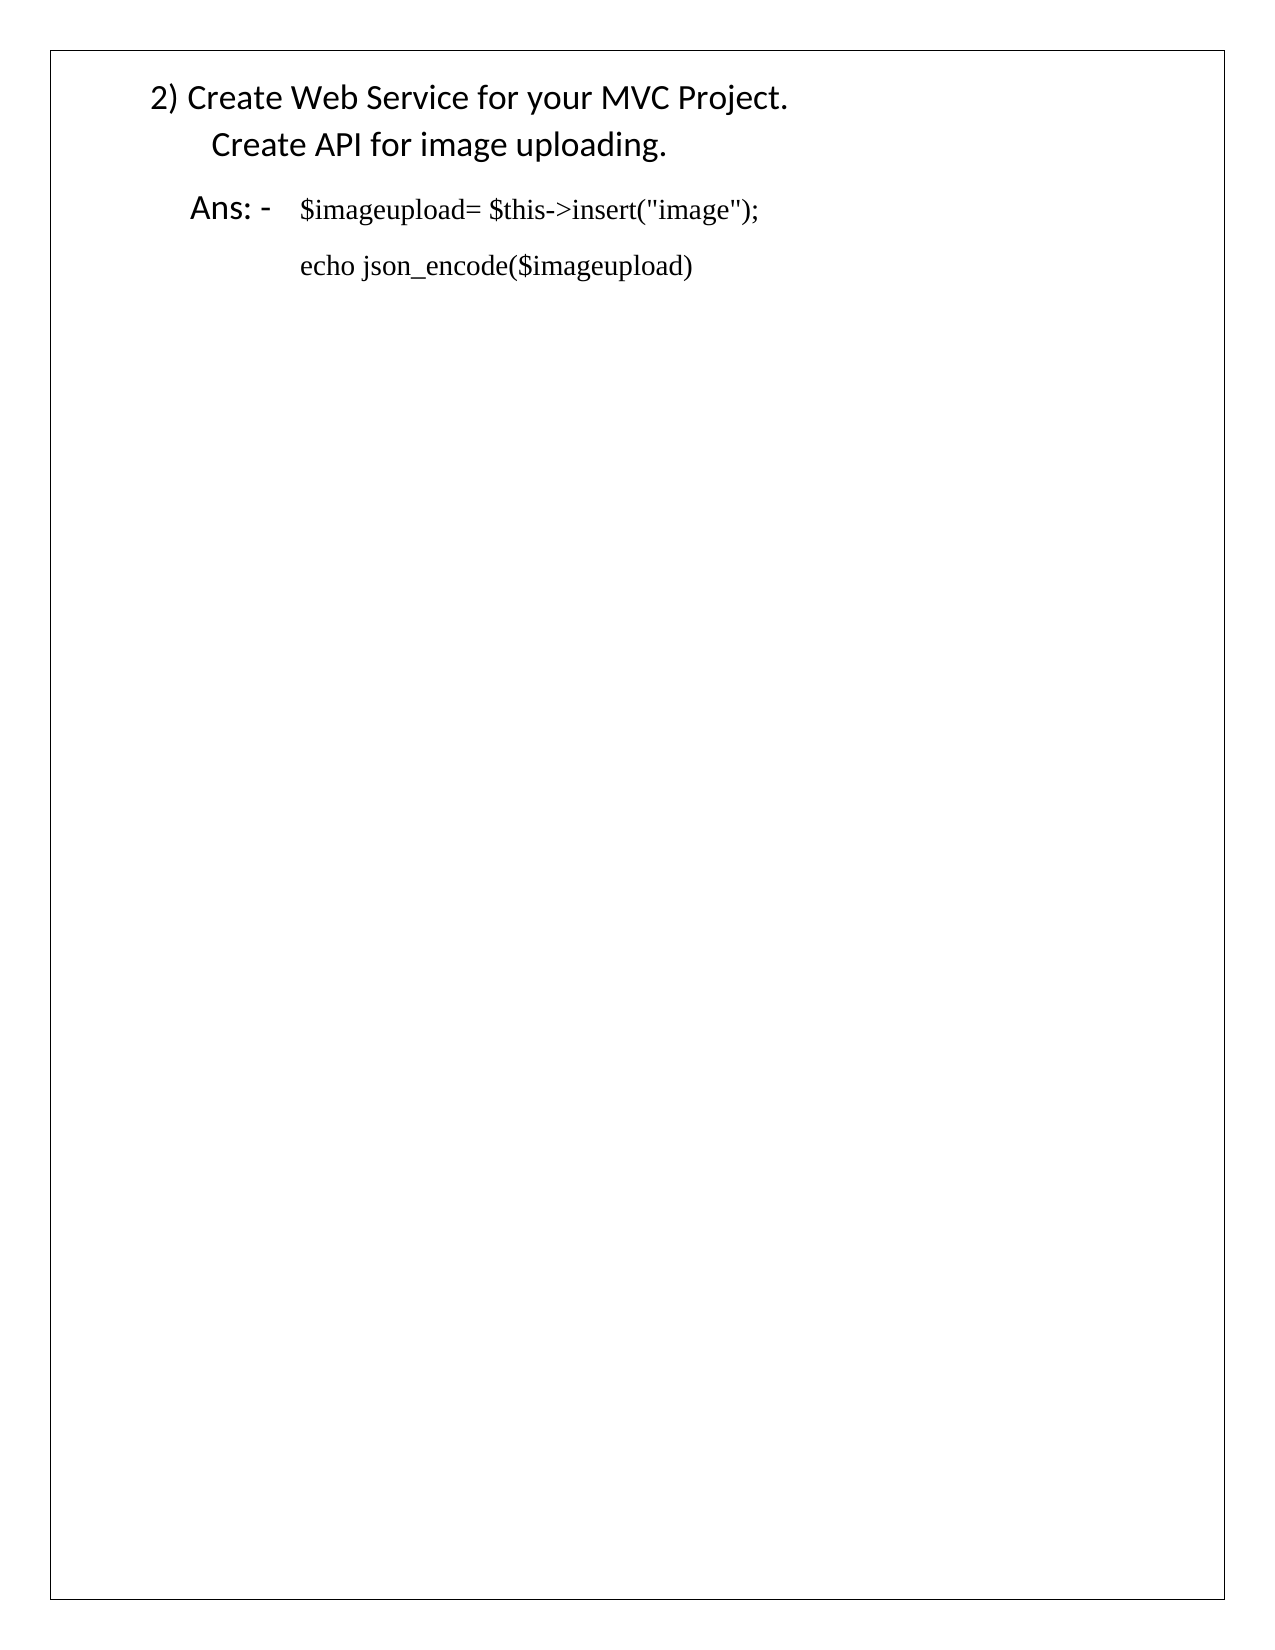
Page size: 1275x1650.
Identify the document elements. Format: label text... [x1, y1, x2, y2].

list Create Web Service for your MVC Project. [150, 75, 1200, 118]
text echo json_encode($imageupload) [75, 248, 1200, 282]
list Create API for image uploading. [187, 122, 1200, 165]
text Ans: - $imageupload= $this->insert("image"); [75, 185, 1200, 228]
